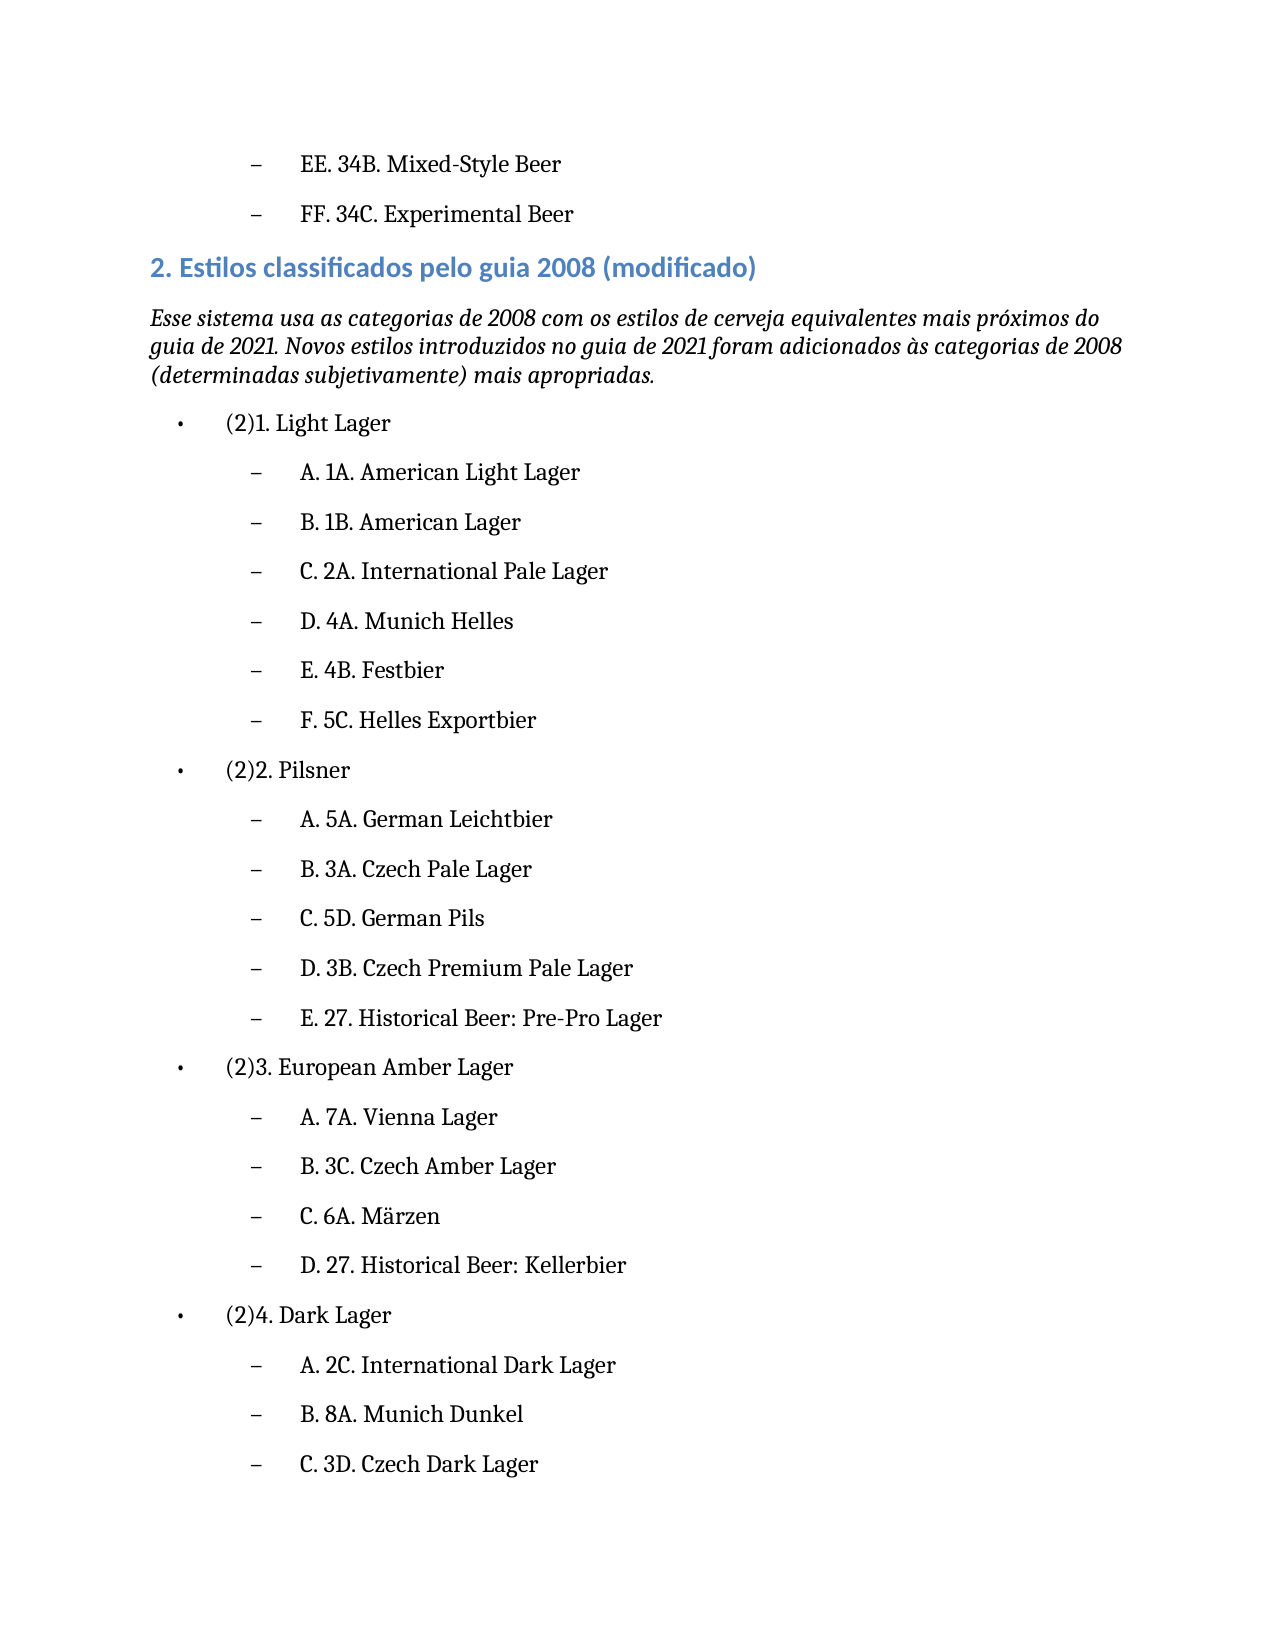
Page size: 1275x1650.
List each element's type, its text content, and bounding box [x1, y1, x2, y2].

list B. 1B. American Lager [250, 508, 1125, 536]
list FF. 34C. Experimental Beer [250, 199, 1125, 228]
list C. 6A. Märzen [250, 1202, 1125, 1231]
list B. 8A. Munich Dunkel [250, 1400, 1125, 1429]
list A. 1A. American Light Lager [250, 458, 1125, 487]
list EE. 34B. Mixed-Style Beer [250, 150, 1125, 179]
list (2)1. Light Lager [175, 408, 1125, 437]
list B. 3C. Czech Amber Lager [250, 1152, 1125, 1181]
list D. 27. Historical Beer: Kellerbier [250, 1251, 1125, 1280]
subtitle 2. Estilos classificados pelo guia 2008 (modificado) [150, 249, 1125, 285]
list E. 27. Historical Beer: Pre-Pro Lager [250, 1003, 1125, 1032]
list C. 3D. Czech Dark Lager [250, 1450, 1125, 1478]
list (2)4. Dark Lager [175, 1301, 1125, 1330]
list A. 7A. Vienna Lager [250, 1103, 1125, 1131]
list (2)2. Pilsner [175, 756, 1125, 784]
list D. 4A. Munich Helles [250, 607, 1125, 636]
list D. 3B. Czech Premium Pale Lager [250, 954, 1125, 983]
list C. 5D. German Pils [250, 904, 1125, 933]
list B. 3A. Czech Pale Lager [250, 855, 1125, 883]
list (2)3. European Amber Lager [175, 1053, 1125, 1082]
list E. 4B. Festbier [250, 656, 1125, 685]
text Esse sistema usa as categorias de 2008 com os estilos de cerveja equivalentes mais próximos do guia de 2021. Novos estilos introduzidos no guia de 2021 foram adicionados às categorias de 2008 (determinadas subjetivamente) mais apropriadas. [150, 303, 1125, 390]
list F. 5C. Helles Exportbier [250, 706, 1125, 735]
list A. 5A. German Leichtbier [250, 805, 1125, 834]
list A. 2C. International Dark Lager [250, 1351, 1125, 1379]
list C. 2A. International Pale Lager [250, 557, 1125, 586]
